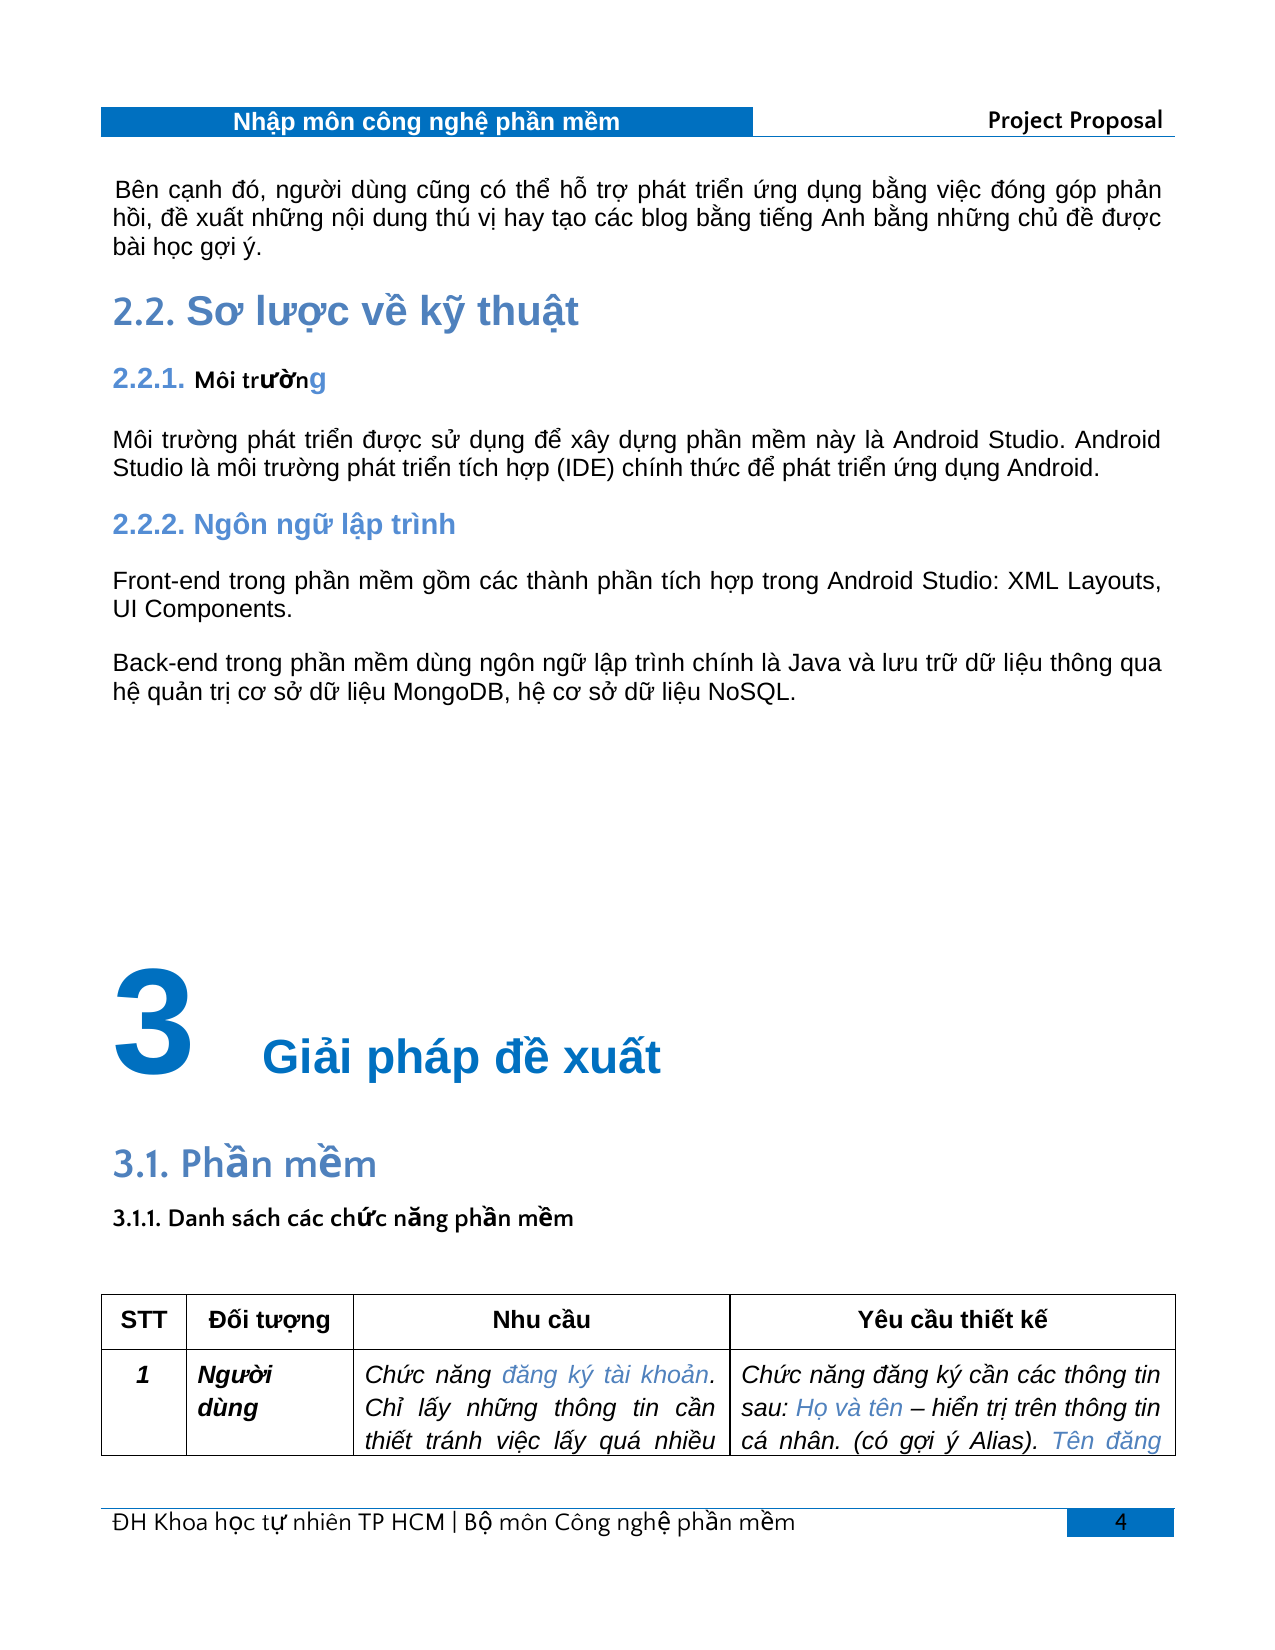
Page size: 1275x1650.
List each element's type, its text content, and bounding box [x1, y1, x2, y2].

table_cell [354, 1350, 729, 1455]
table_header Yêu cầu thiết kế [731, 1295, 1175, 1349]
table_cell 1 [102, 1350, 186, 1455]
subtitle 2.2.2. Ngôn ngữ lập trình [112, 507, 1162, 541]
text Môi trường phát triển được sử dụng để xây dựng phần mềm này là Android Studio. Android Studio là môi trường phát triển tích hợp (IDE) chính thức để phát triển ứng dụng Android. [112, 425, 1162, 482]
subtitle 3.1. Phần mềm [112, 1142, 1162, 1188]
subtitle 2.2. Sơ lược về kỹ thuật [112, 286, 1162, 336]
text Bên cạnh đó, người dùng cũng có thể hỗ trợ phát triển ứng dụng bằng việc đóng góp phản hồi, đề xuất những nội dung thú vị hay tạo các blog bằng tiếng Anh bằng những chủ đề được bài học gợi ý. [112, 175, 1162, 261]
table_cell Người dùng [187, 1350, 353, 1455]
subtitle 3.1.1. Danh sách các chức năng phần mềm [112, 1205, 1162, 1233]
table_header Nhu cầu [354, 1295, 729, 1349]
table_header STT [102, 1295, 186, 1349]
subtitle 2.2.1. Môi trường [112, 361, 1162, 395]
text Front-end trong phần mềm gồm các thành phần tích hợp trong Android Studio: XML Layouts, UI Components. [112, 566, 1162, 623]
text Back-end trong phần mềm dùng ngôn ngữ lập trình chính là Java và lưu trữ dữ liệu thông qua hệ quản trị cơ sở dữ liệu MongoDB, hệ cơ sở dữ liệu NoSQL. [112, 648, 1162, 706]
subtitle Giải pháp đề xuất [112, 933, 1162, 1106]
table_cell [731, 1350, 1175, 1455]
table_header Đối tượng [187, 1295, 353, 1349]
